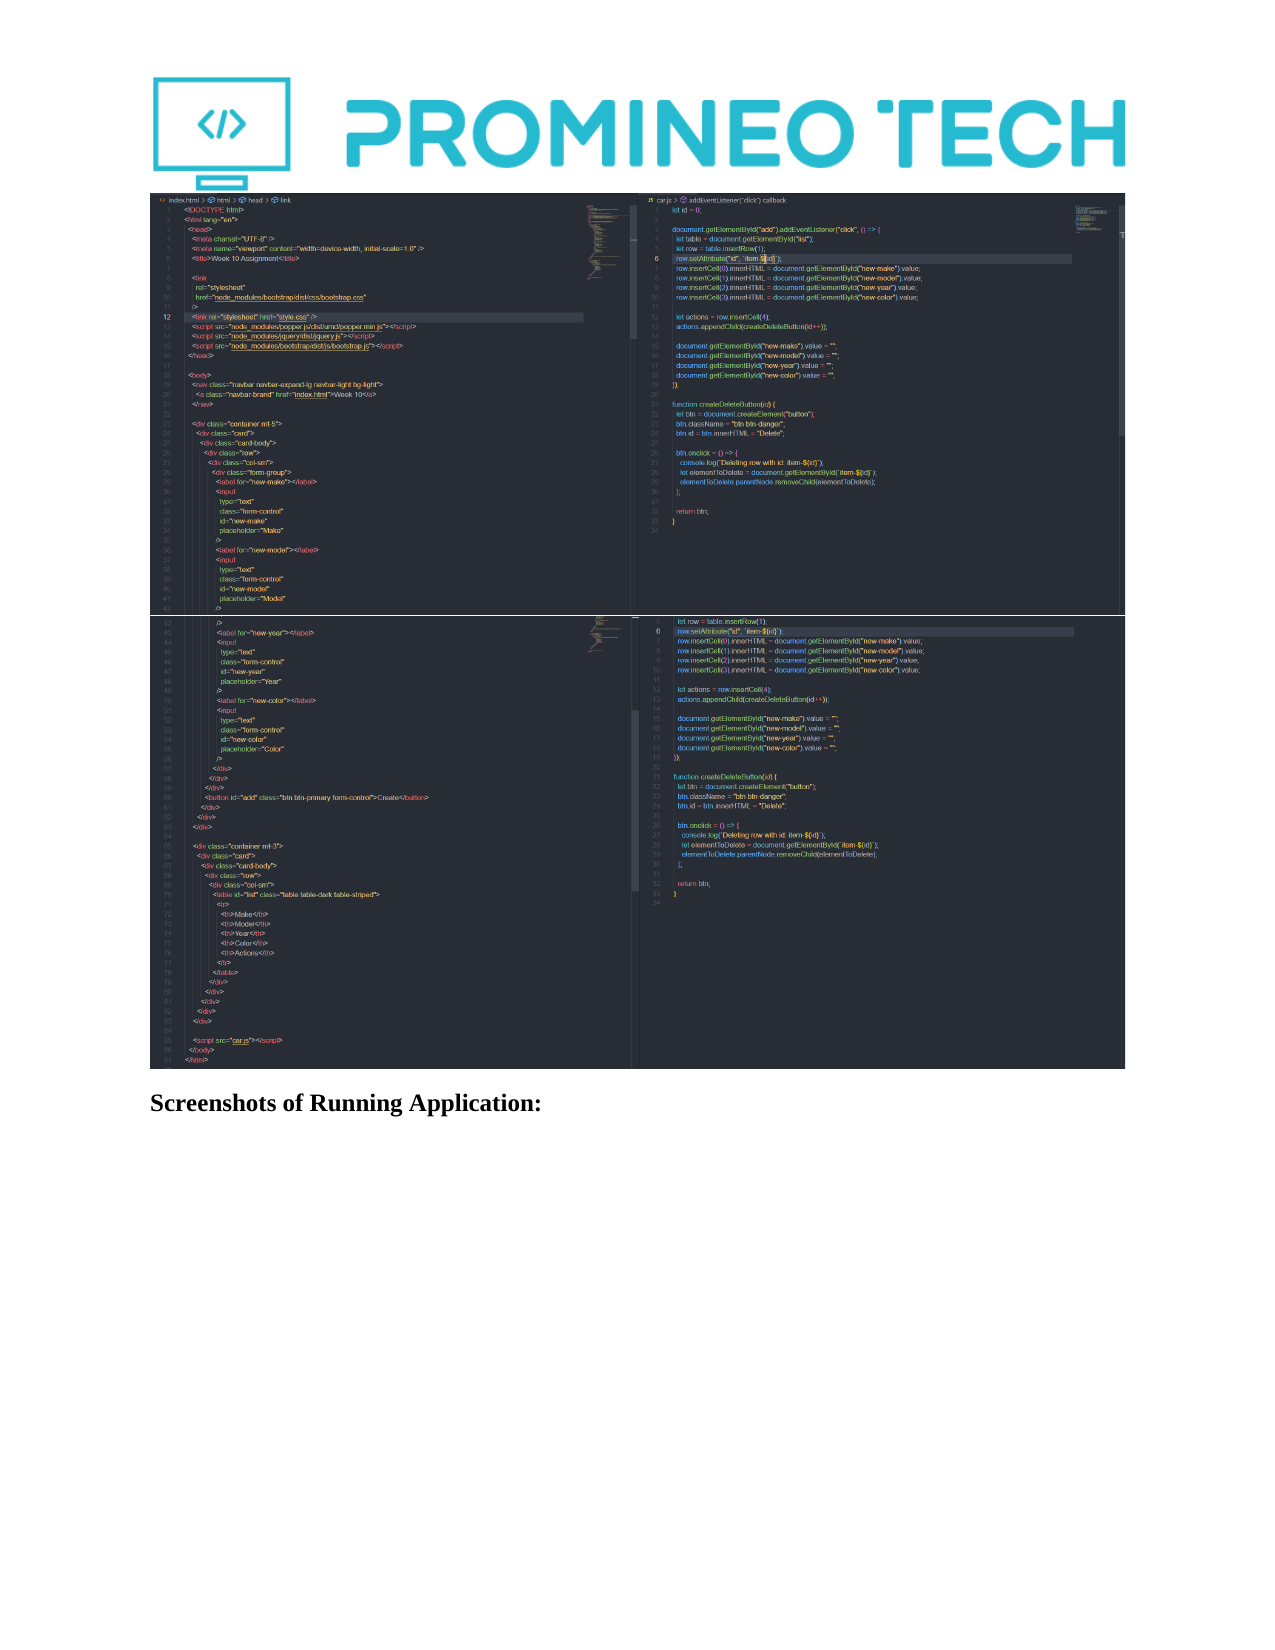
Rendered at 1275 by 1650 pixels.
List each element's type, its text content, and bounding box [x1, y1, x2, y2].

picture [150, 75, 1125, 615]
picture [150, 616, 1125, 1069]
text Screenshots of Running Application: [150, 1088, 1125, 1117]
